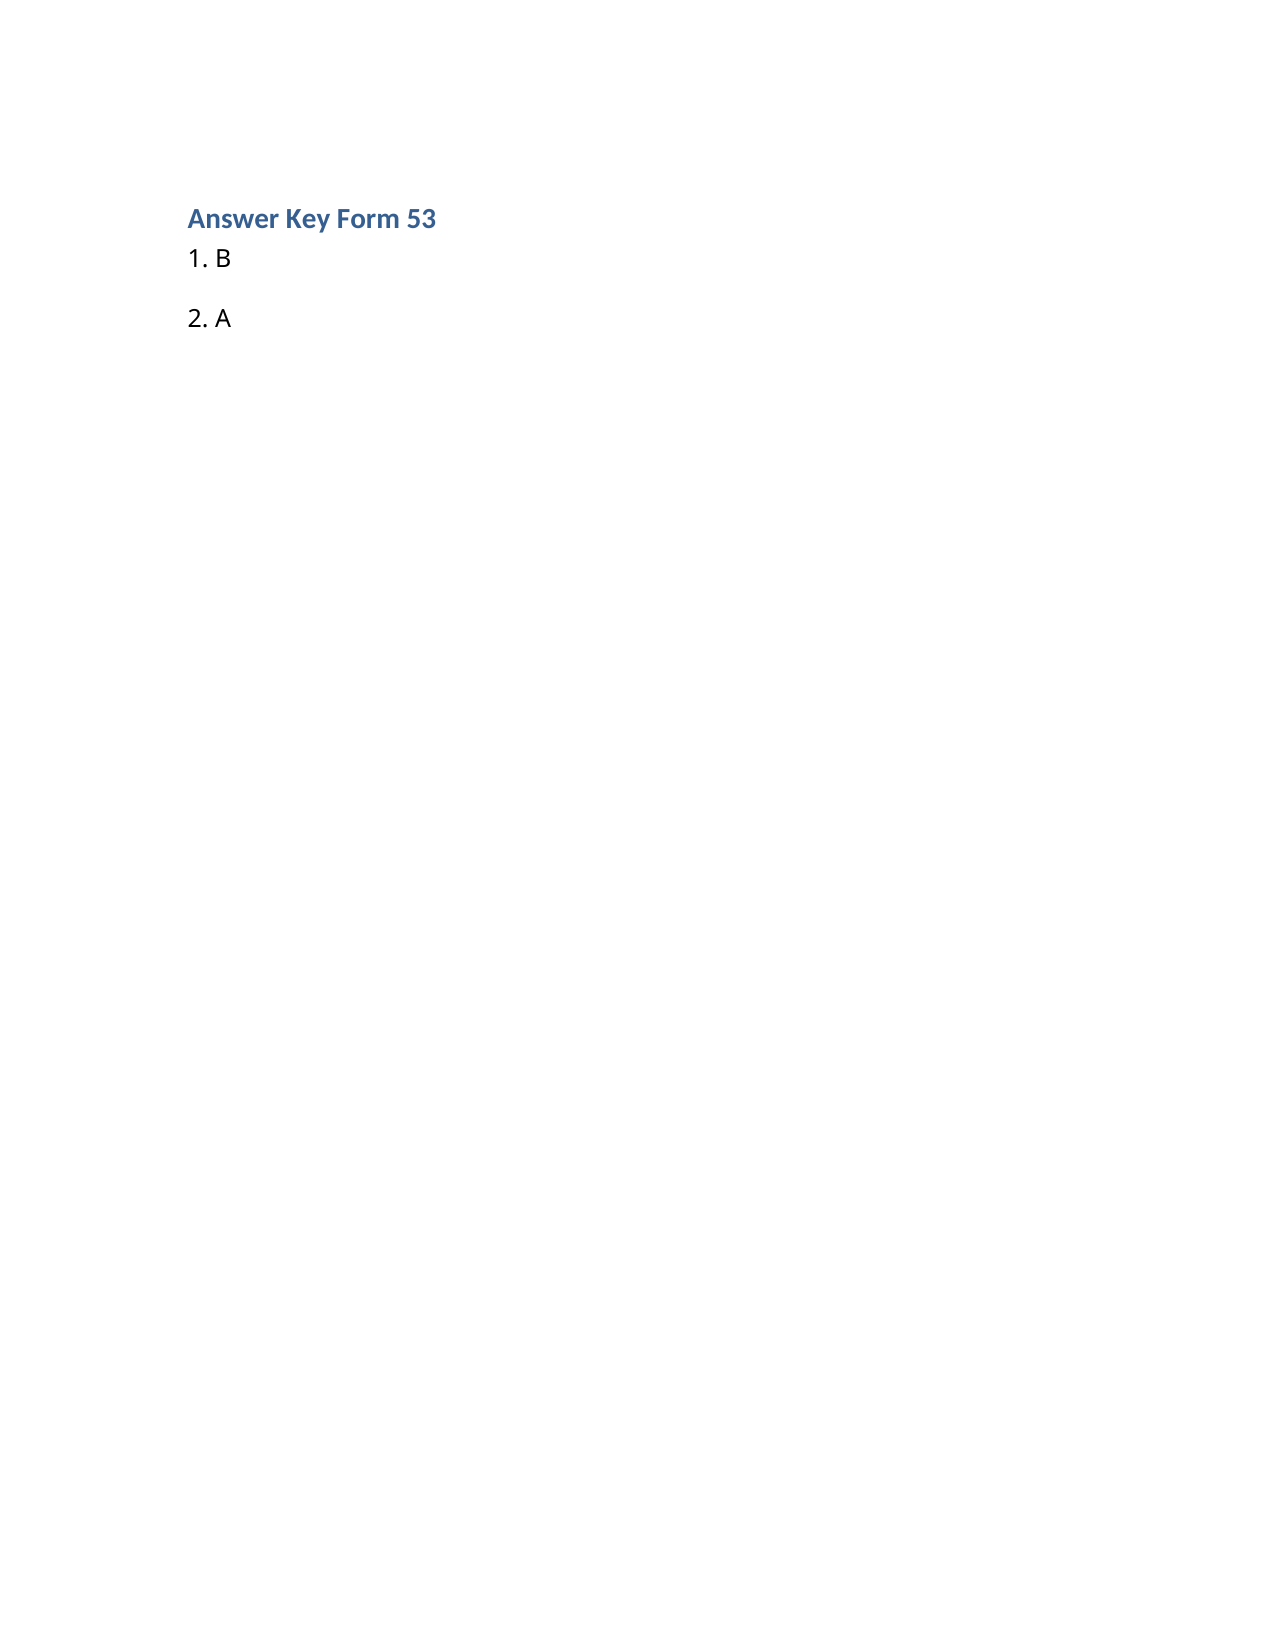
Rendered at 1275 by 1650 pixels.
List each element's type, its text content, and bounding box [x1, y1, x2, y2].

subtitle Answer Key Form 53 [187, 200, 1087, 236]
text 2. A [187, 301, 1087, 335]
text 1. B [187, 241, 1087, 275]
